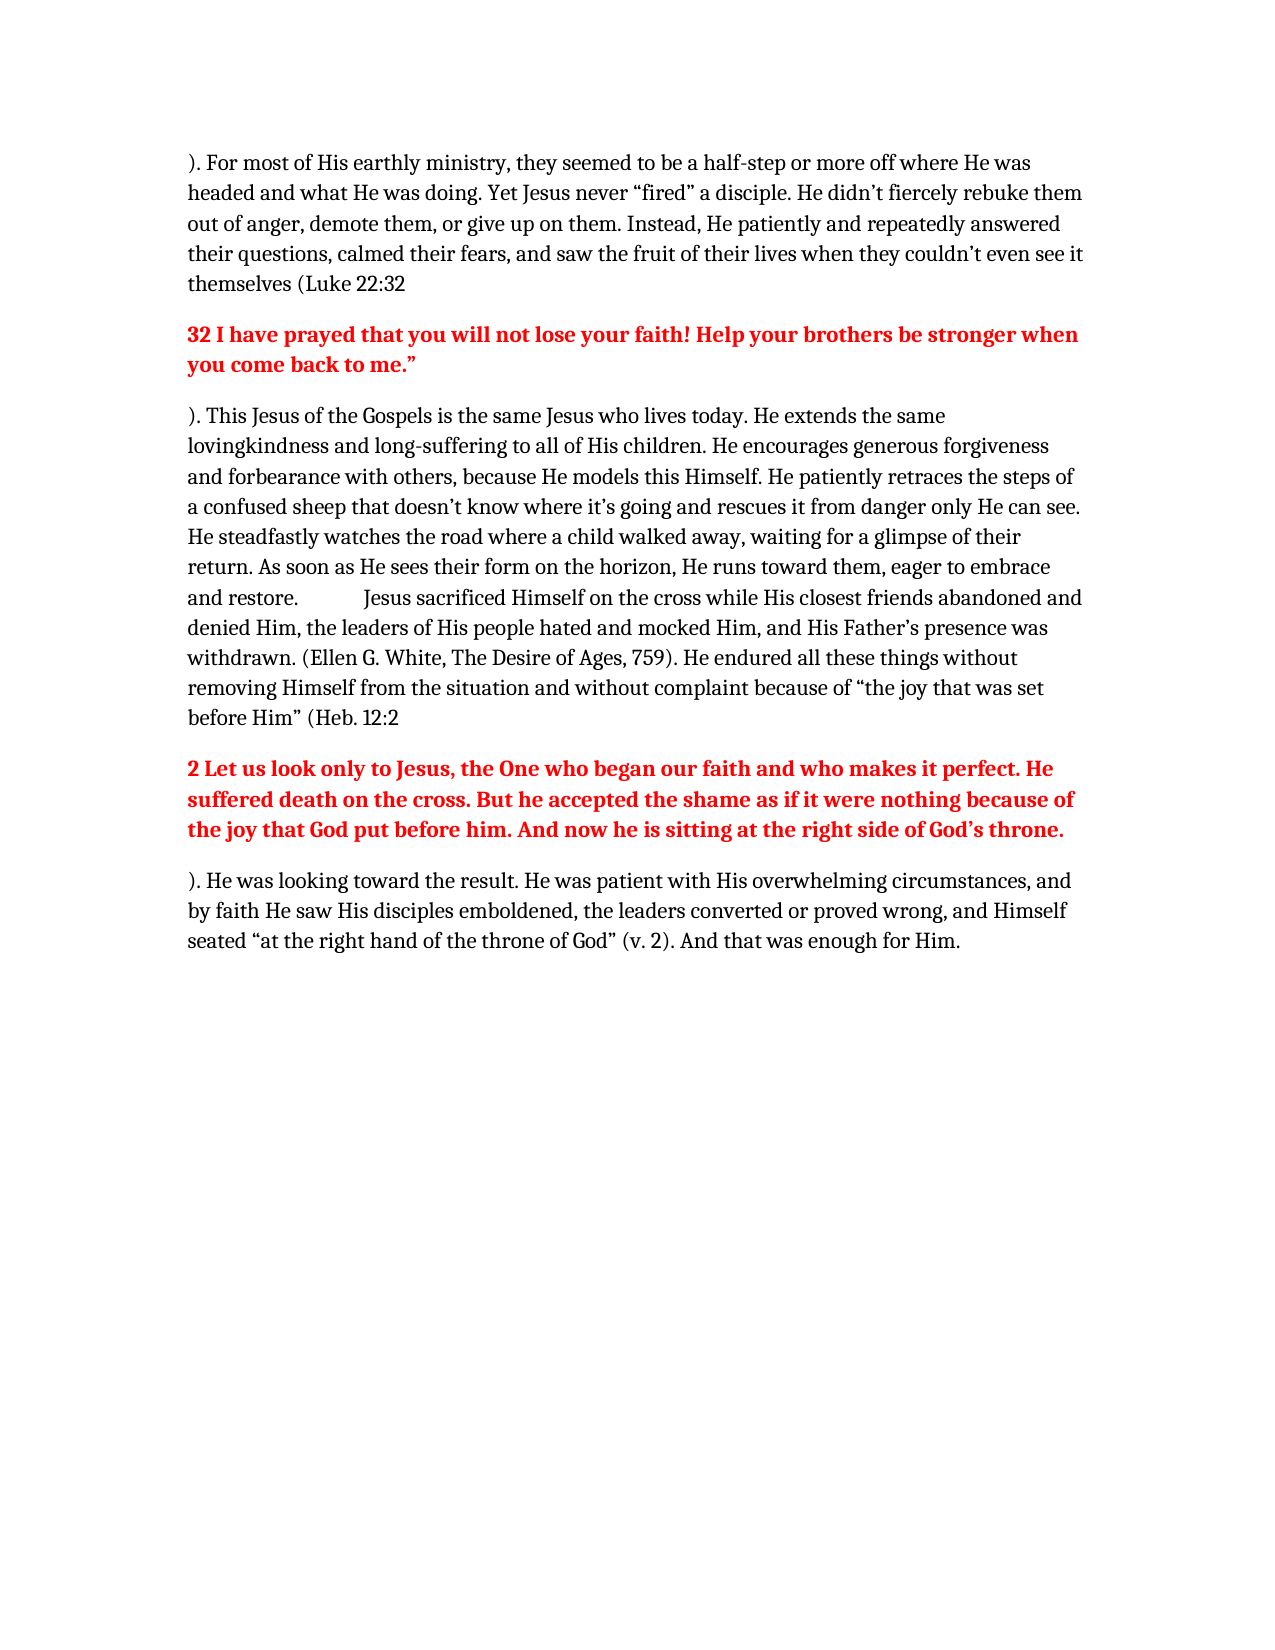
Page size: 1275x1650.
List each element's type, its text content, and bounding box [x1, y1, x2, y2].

text ). For most of His earthly ministry, they seemed to be a half-step or more off where He was headed and what He was doing. Yet Jesus never “fired” a disciple. He didn’t fiercely rebuke them out of anger, demote them, or give up on them. Instead, He patiently and repeatedly answered their questions, calmed their fears, and saw the fruit of their lives when they couldn’t even see it themselves (Luke 22:32 [187, 150, 1087, 297]
text ). This Jesus of the Gospels is the same Jesus who lives today. He extends the same lovingkindness and long-suffering to all of His children. He encourages generous forgiveness and forbearance with others, because He models this Himself. He patiently retraces the steps of a confused sheep that doesn’t know where it’s going and rescues it from danger only He can see. He steadfastly watches the road where a child walked away, waiting for a glimpse of their return. As soon as He sees their form on the horizon, He runs toward them, eager to embrace and restore. Jesus sacrificed Himself on the cross while His closest friends abandoned and denied Him, the leaders of His people hated and mocked Him, and His Father’s presence was withdrawn. (Ellen G. White, The Desire of Ages, 759). He endured all these things without removing Himself from the situation and without complaint because of “the joy that was set before Him” (Heb. 12:2 [187, 403, 1087, 732]
text ). He was looking toward the result. He was patient with His overwhelming circumstances, and by faith He saw His disciples emboldened, the leaders converted or proved wrong, and Himself seated “at the right hand of the throne of God” (v. 2). And that was enough for Him. [187, 868, 1087, 985]
text 32 I have prayed that you will not lose your faith! Help your brothers be stronger when you come back to me.” [187, 322, 1087, 378]
text 2 Let us look only to Jesus, the One who began our faith and who makes it perfect. He suffered death on the cross. But he accepted the shame as if it were nothing because of the joy that God put before him. And now he is sitting at the right side of God’s throne. [187, 756, 1087, 843]
